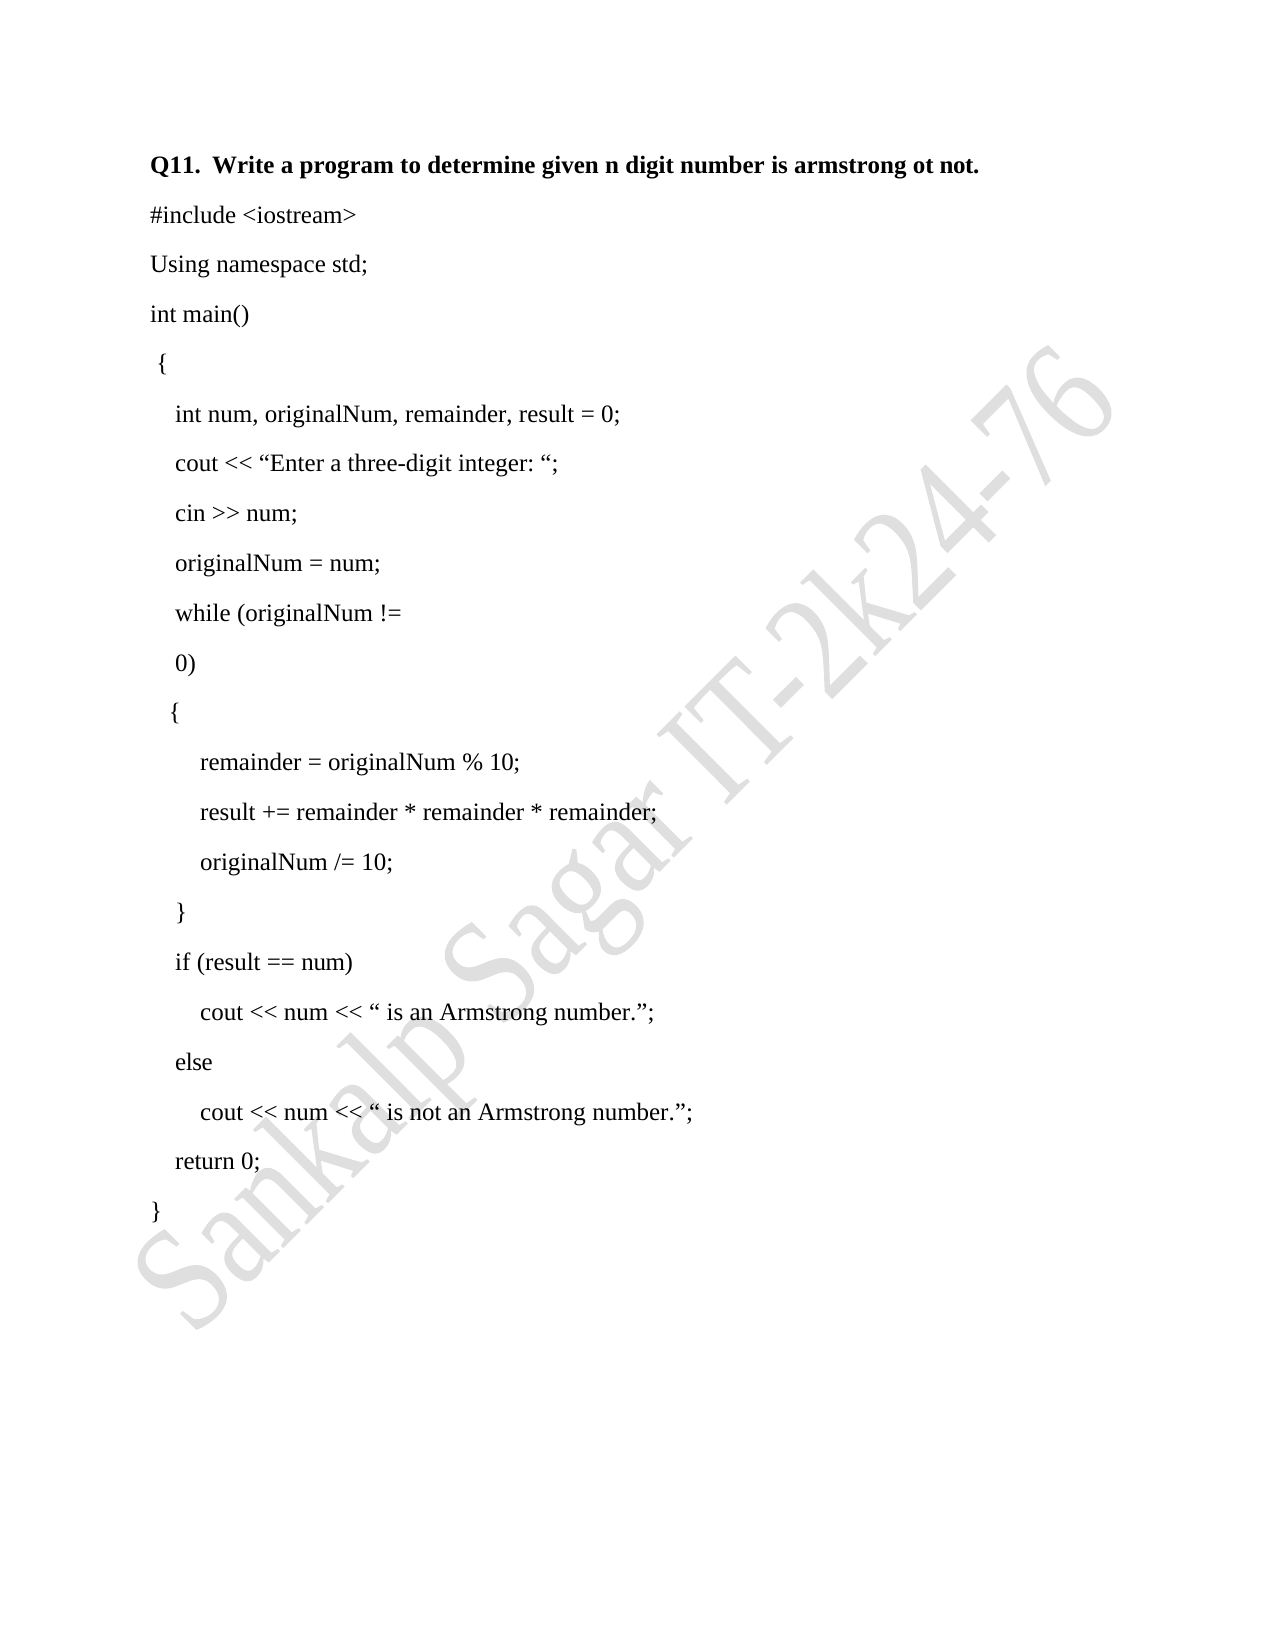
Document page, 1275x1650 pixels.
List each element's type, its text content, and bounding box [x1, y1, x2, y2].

text if (result == num) [175, 947, 1135, 976]
text result += remainder * remainder * remainder; originalNum /= 10; [200, 797, 670, 876]
text } [175, 897, 1135, 926]
text { [156, 349, 1135, 377]
text Q11. Write a program to determine given n digit number is armstrong ot not. [150, 150, 1135, 179]
text } [150, 1196, 1135, 1225]
text cin >> num; originalNum = num; while (originalNum != 0) [175, 498, 427, 676]
text int num, originalNum, remainder, result = 0; cout << “Enter a three-digit integer: “; [175, 399, 621, 477]
text remainder = originalNum % 10; [200, 747, 1135, 776]
text #include <iostream> Using namespace std; int main() [150, 200, 371, 328]
text { [169, 697, 1135, 726]
text cout << num << “ is not an Armstrong number.”; return 0; [175, 1097, 743, 1175]
text cout << num << “ is an Armstrong number.”; else [175, 997, 670, 1076]
